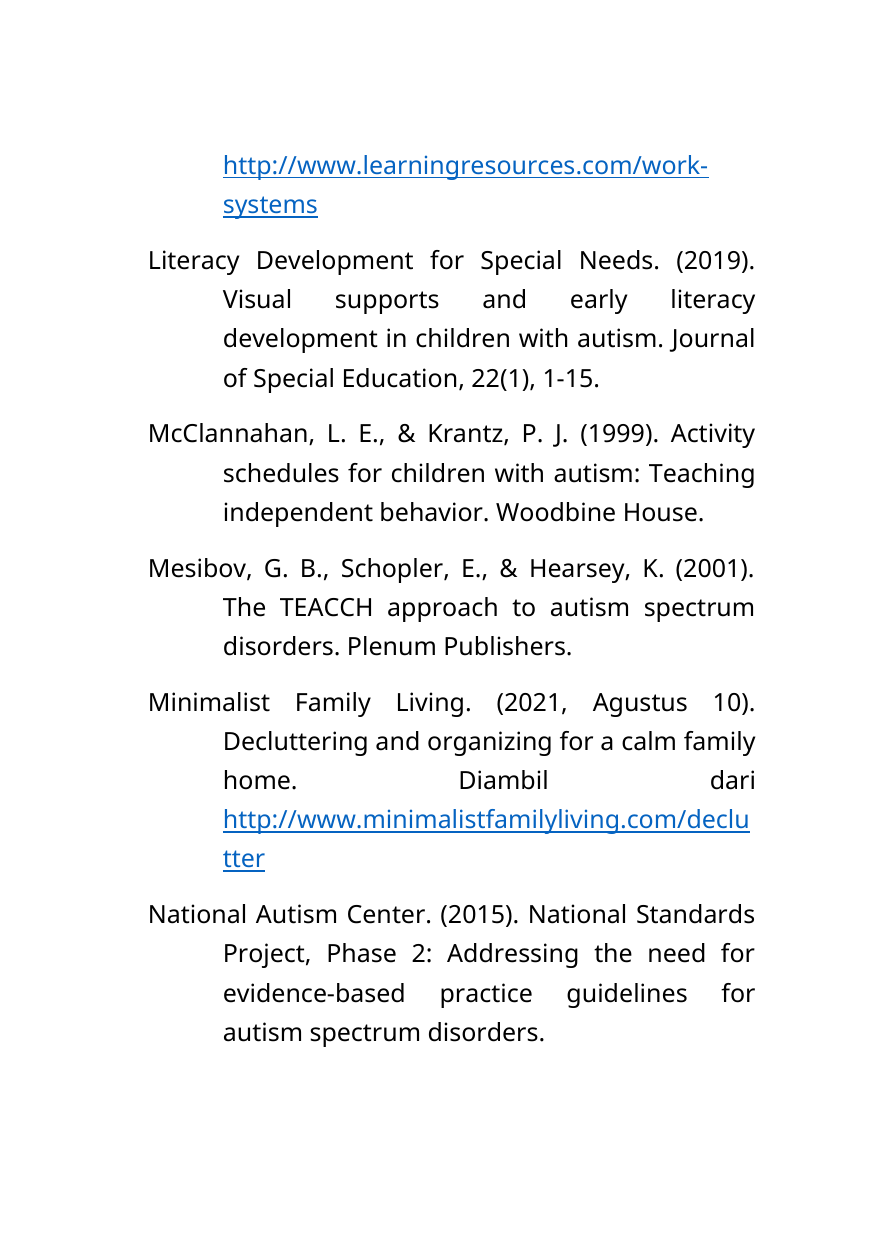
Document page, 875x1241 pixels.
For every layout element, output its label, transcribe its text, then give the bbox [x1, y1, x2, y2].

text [148, 148, 756, 221]
text National Autism Center. (2015). National Standards Project, Phase 2: Addressing the need for evidence-based practice guidelines for autism spectrum disorders. [148, 897, 756, 1048]
text Mesibov, G. B., Schopler, E., & Hearsey, K. (2001). The TEACCH approach to autism spectrum disorders. Plenum Publishers. [148, 550, 756, 663]
text McClannahan, L. E., & Krantz, P. J. (1999). Activity schedules for children with autism: Teaching independent behavior. Woodbine House. [148, 416, 756, 528]
text Minimalist Family Living. (2021, Agustus 10). Decluttering and organizing for a calm family home. Diambil dari http://www.minimalistfamilyliving.com/declutter [148, 684, 756, 875]
text Literacy Development for Special Needs. (2019). Visual supports and early literacy development in children with autism. Journal of Special Education, 22(1), 1-15. [148, 243, 756, 394]
